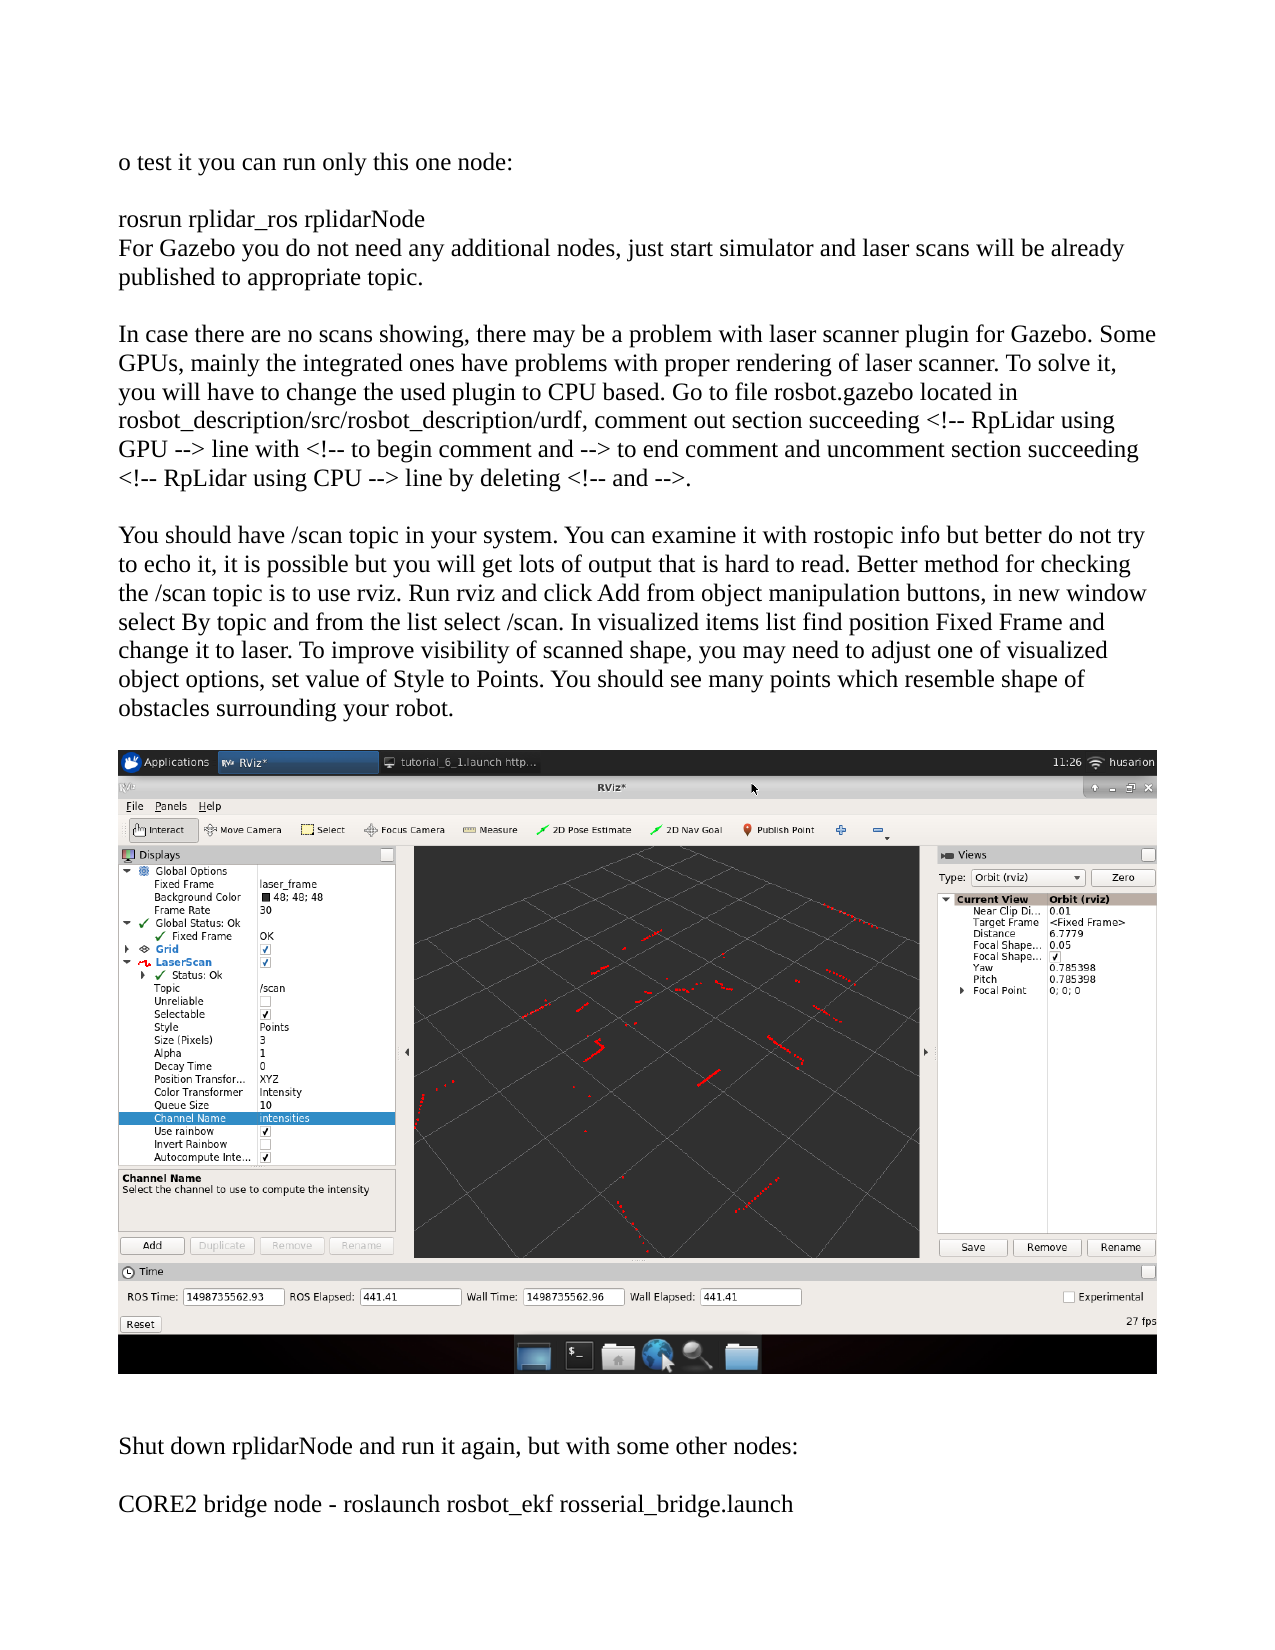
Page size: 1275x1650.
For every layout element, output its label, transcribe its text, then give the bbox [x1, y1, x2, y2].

text You should have /scan topic in your system. You can examine it with rostopic info but better do not try to echo it, it is possible but you will get lots of output that is hard to read. Better method for checking the /scan topic is to use rviz. Run rviz and click Add from object manipulation buttons, in new window select By topic and from the list select /scan. In visualized items list find position Fixed Frame and change it to laser. To improve visibility of scanned shape, you may need to adjust one of visualized object options, set value of Style to Points. You should see many points which resemble shape of obstacles surrounding your robot. [118, 521, 1157, 722]
picture [118, 750, 1157, 1374]
text CORE2 bridge node - roslaunch rosbot_ekf rosserial_bridge.launch [118, 1489, 1157, 1518]
text rosrun rplidar_ros rplidarNode [118, 204, 1157, 233]
text Shut down rplidarNode and run it again, but with some other nodes: [118, 1431, 1157, 1460]
text For Gazebo you do not need any additional nodes, just start simulator and laser scans will be already published to appropriate topic. [118, 233, 1157, 291]
text o test it you can run only this one node: [118, 147, 1157, 176]
